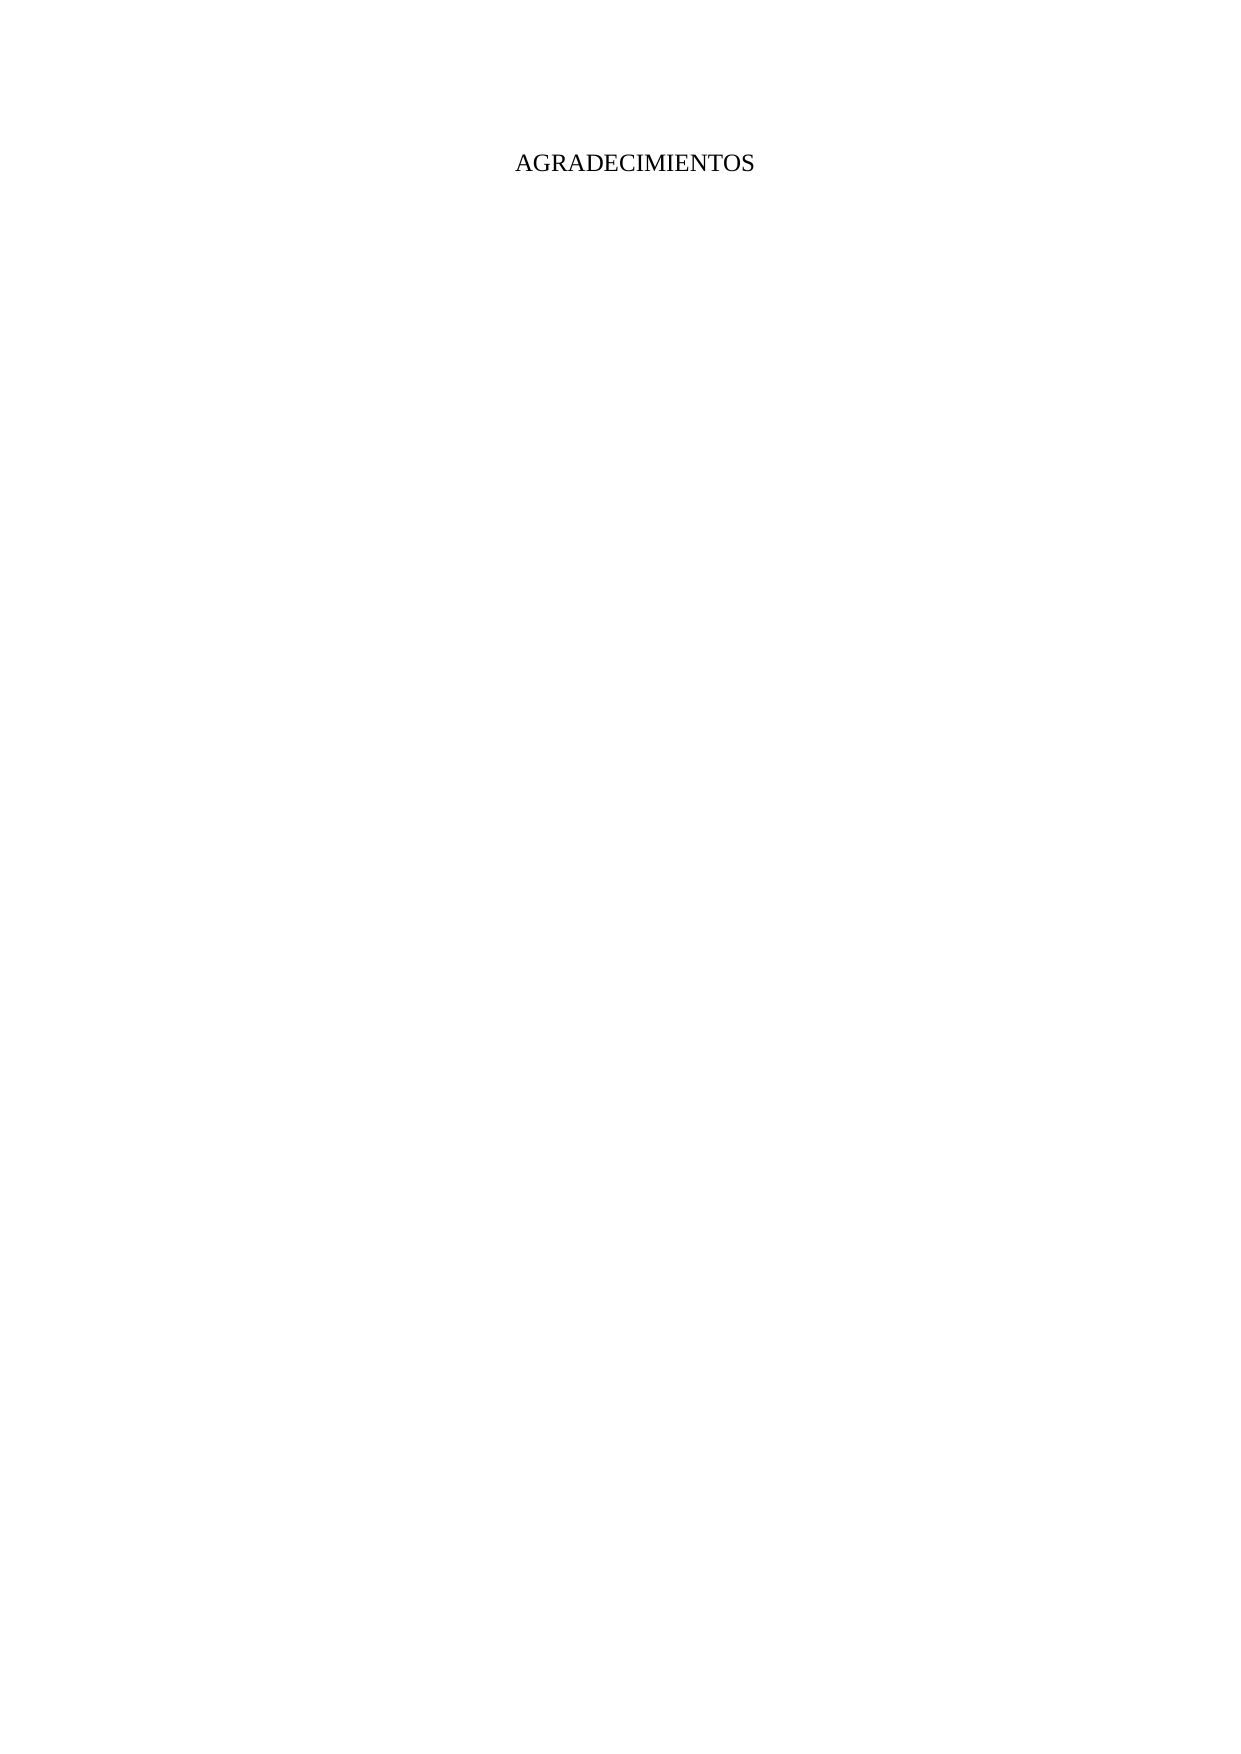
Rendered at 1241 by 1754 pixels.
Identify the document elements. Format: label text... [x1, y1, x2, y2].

text AGRADECIMIENTOS [177, 148, 1092, 176]
